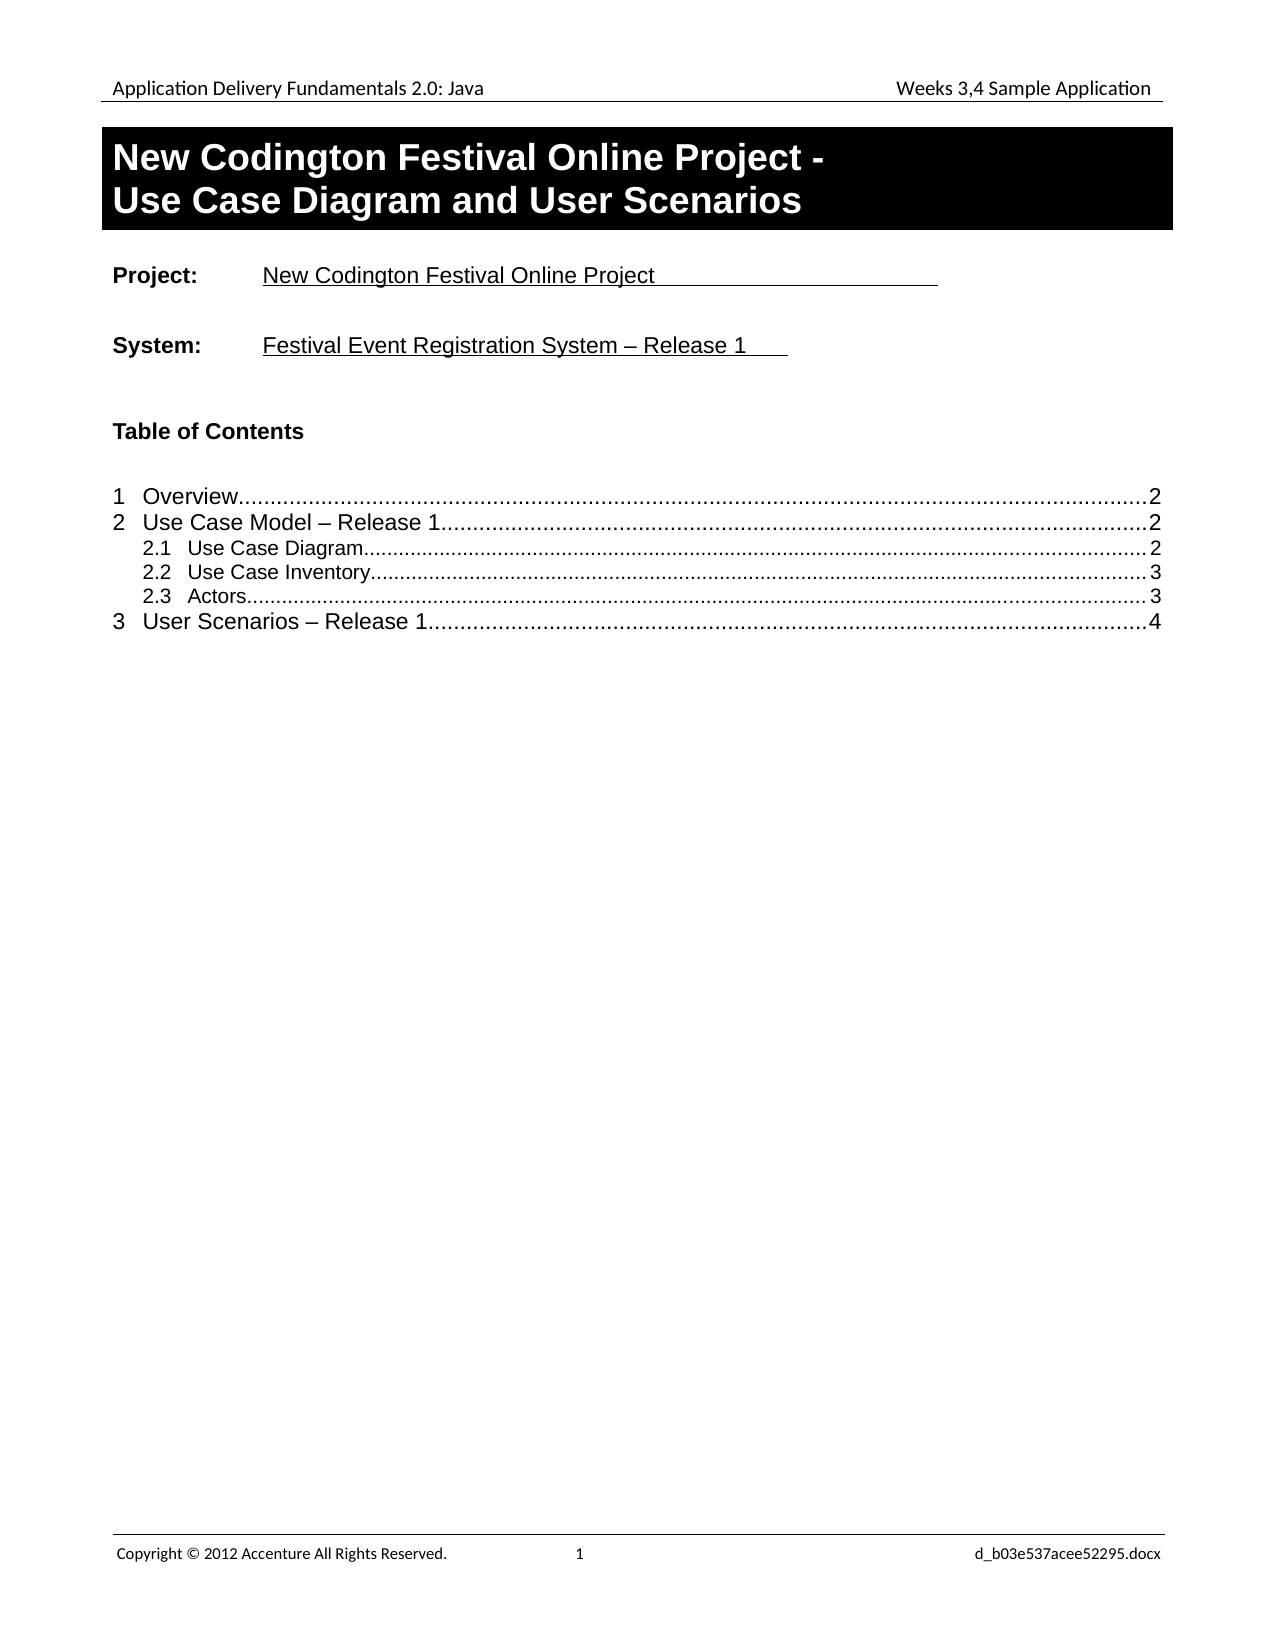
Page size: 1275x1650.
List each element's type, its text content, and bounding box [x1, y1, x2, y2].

title Table of Contents [112, 418, 1162, 444]
text 3 User Scenarios – Release 1 4 [112, 608, 1162, 634]
text System: Festival Event Registration System – Release 1 [112, 332, 1162, 358]
text 2.3 Actors 3 [142, 584, 1162, 608]
text New Codington Festival Online Project - Use Case Diagram and User Scenarios Pilot 2 [104, 129, 1171, 228]
text 2.2 Use Case Inventory 3 [142, 560, 1162, 584]
text 1 Overview 2 [112, 483, 1162, 509]
text 2.1 Use Case Diagram 2 [142, 536, 1162, 560]
text 2 Use Case Model – Release 1 2 [112, 509, 1162, 536]
text Project: New Codington Festival Online Project [112, 262, 1162, 289]
